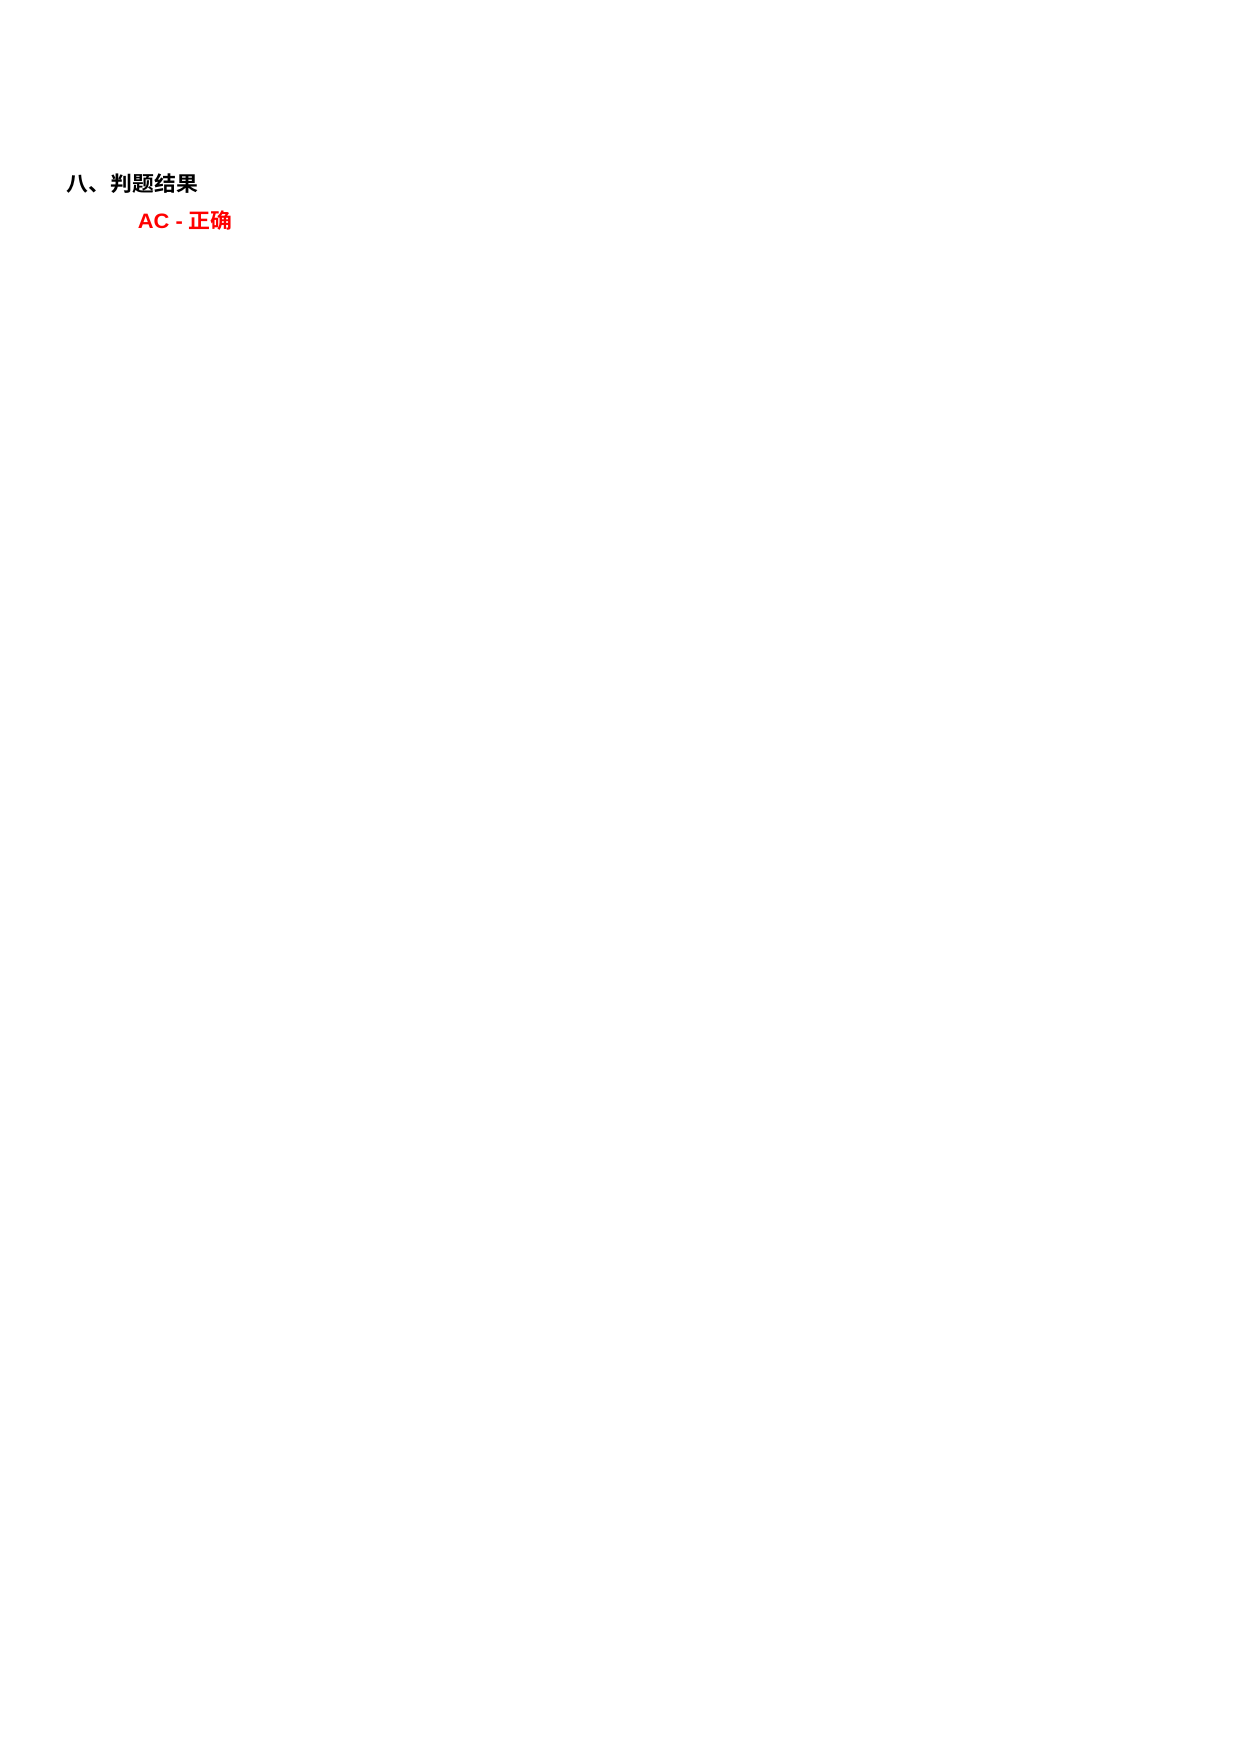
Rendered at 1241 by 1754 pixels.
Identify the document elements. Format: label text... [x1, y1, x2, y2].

subtitle 八、判题结果 [66, 167, 1196, 198]
text AC - 正确 [138, 204, 1196, 234]
